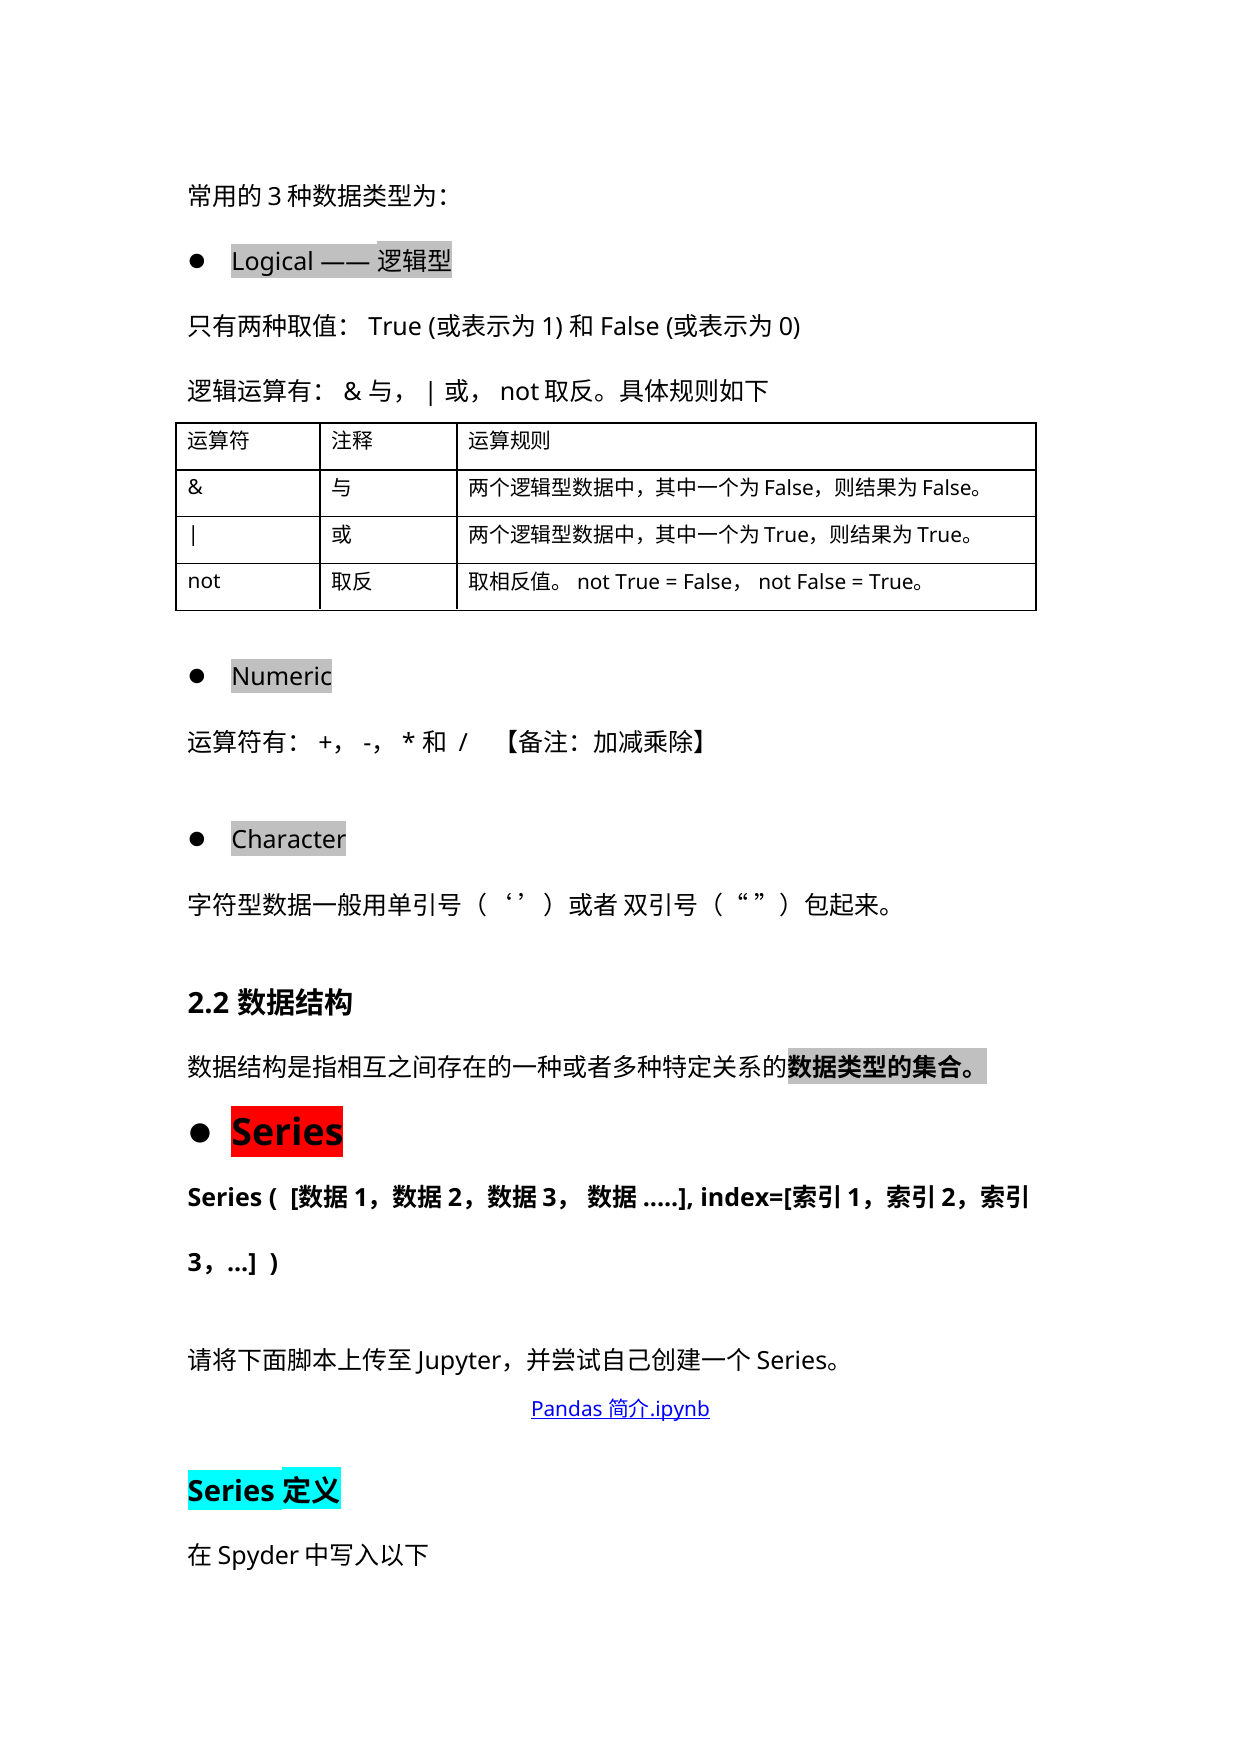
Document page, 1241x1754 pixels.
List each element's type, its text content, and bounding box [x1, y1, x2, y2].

text 逻辑运算有： & 与， | 或， not取反。具体规则如下 [187, 357, 1053, 422]
table_cell 取相反值。 not True = False， not False = True。 [458, 564, 1035, 609]
text 请将下面脚本上传至Jupyter，并尝试自己创建一个Series。 [187, 1326, 1053, 1391]
table_cell 取反 [321, 564, 456, 609]
list Logical —— 逻辑型 [187, 227, 1053, 292]
table_header 运算符 [177, 424, 319, 469]
text Series 定义 [187, 1456, 1053, 1521]
table_cell 或 [321, 517, 456, 563]
table_header 运算规则 [458, 424, 1035, 469]
text 数据结构是指相互之间存在的一种或者多种特定关系的数据类型的集合。 [187, 1033, 1053, 1098]
table_cell 与 [321, 471, 456, 516]
table_cell | [177, 517, 319, 563]
table_cell 两个逻辑型数据中，其中一个为False，则结果为False。 [458, 471, 1035, 516]
text 运算符有： +， -， * 和 / 【备注：加减乘除】 [187, 708, 1053, 773]
text 字符型数据一般用单引号（‘ ’）或者 双引号（“ ”）包起来。 [187, 871, 1053, 936]
text 只有两种取值： True (或表示为1) 和 False (或表示为0) [187, 292, 1053, 357]
table_header 注释 [321, 424, 456, 469]
list Series [187, 1098, 1053, 1163]
text Series ( [数据1，数据2，数据3， 数据 .....], index=[索引1，索引2，索引3，...] ) [187, 1163, 1053, 1293]
list Numeric [187, 643, 1053, 708]
text 2.2 数据结构 [187, 968, 1053, 1033]
table_cell 两个逻辑型数据中，其中一个为True，则结果为True。 [458, 517, 1035, 563]
text 常用的3种数据类型为： [187, 162, 1053, 227]
list Character [187, 806, 1053, 871]
text Pandas 简介.ipynb [187, 1391, 1053, 1423]
table_cell not [177, 564, 319, 609]
text 在Spyder中写入以下 [187, 1521, 1053, 1586]
table_cell & [177, 471, 319, 516]
